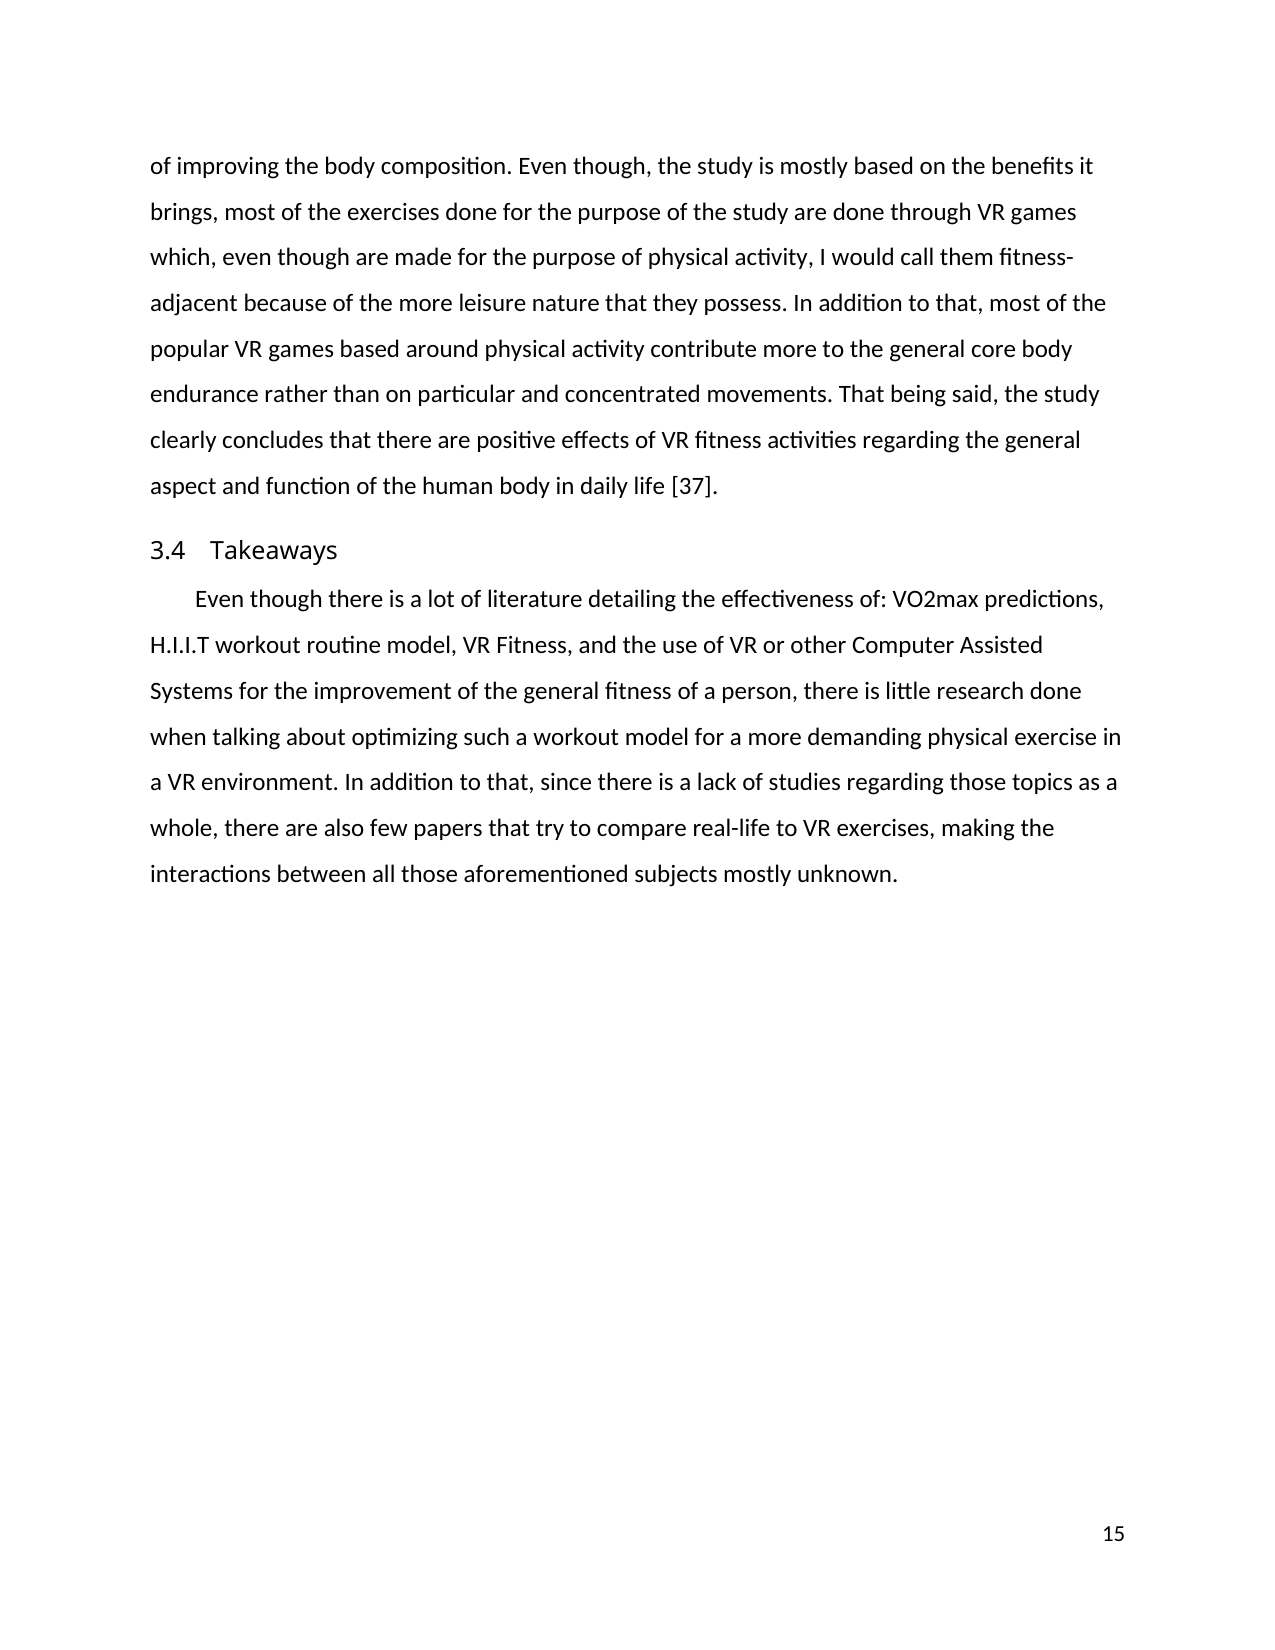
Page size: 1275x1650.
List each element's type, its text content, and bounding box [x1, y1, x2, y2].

subtitle Takeaways [150, 532, 1125, 567]
text Even though there is a lot of literature detailing the effectiveness of: VO2max predictions, H.I.I.T workout routine model, VR Fitness, and the use of VR or other Computer Assisted Systems for the improvement of the general fitness of a person, there is little research done when talking about optimizing such a workout model for a more demanding physical exercise in a VR environment. In addition to that, since there is a lack of studies regarding those topics as a whole, there are also few papers that try to compare real-life to VR exercises, making the interactions between all those aforementioned subjects mostly unknown. [150, 583, 1125, 888]
